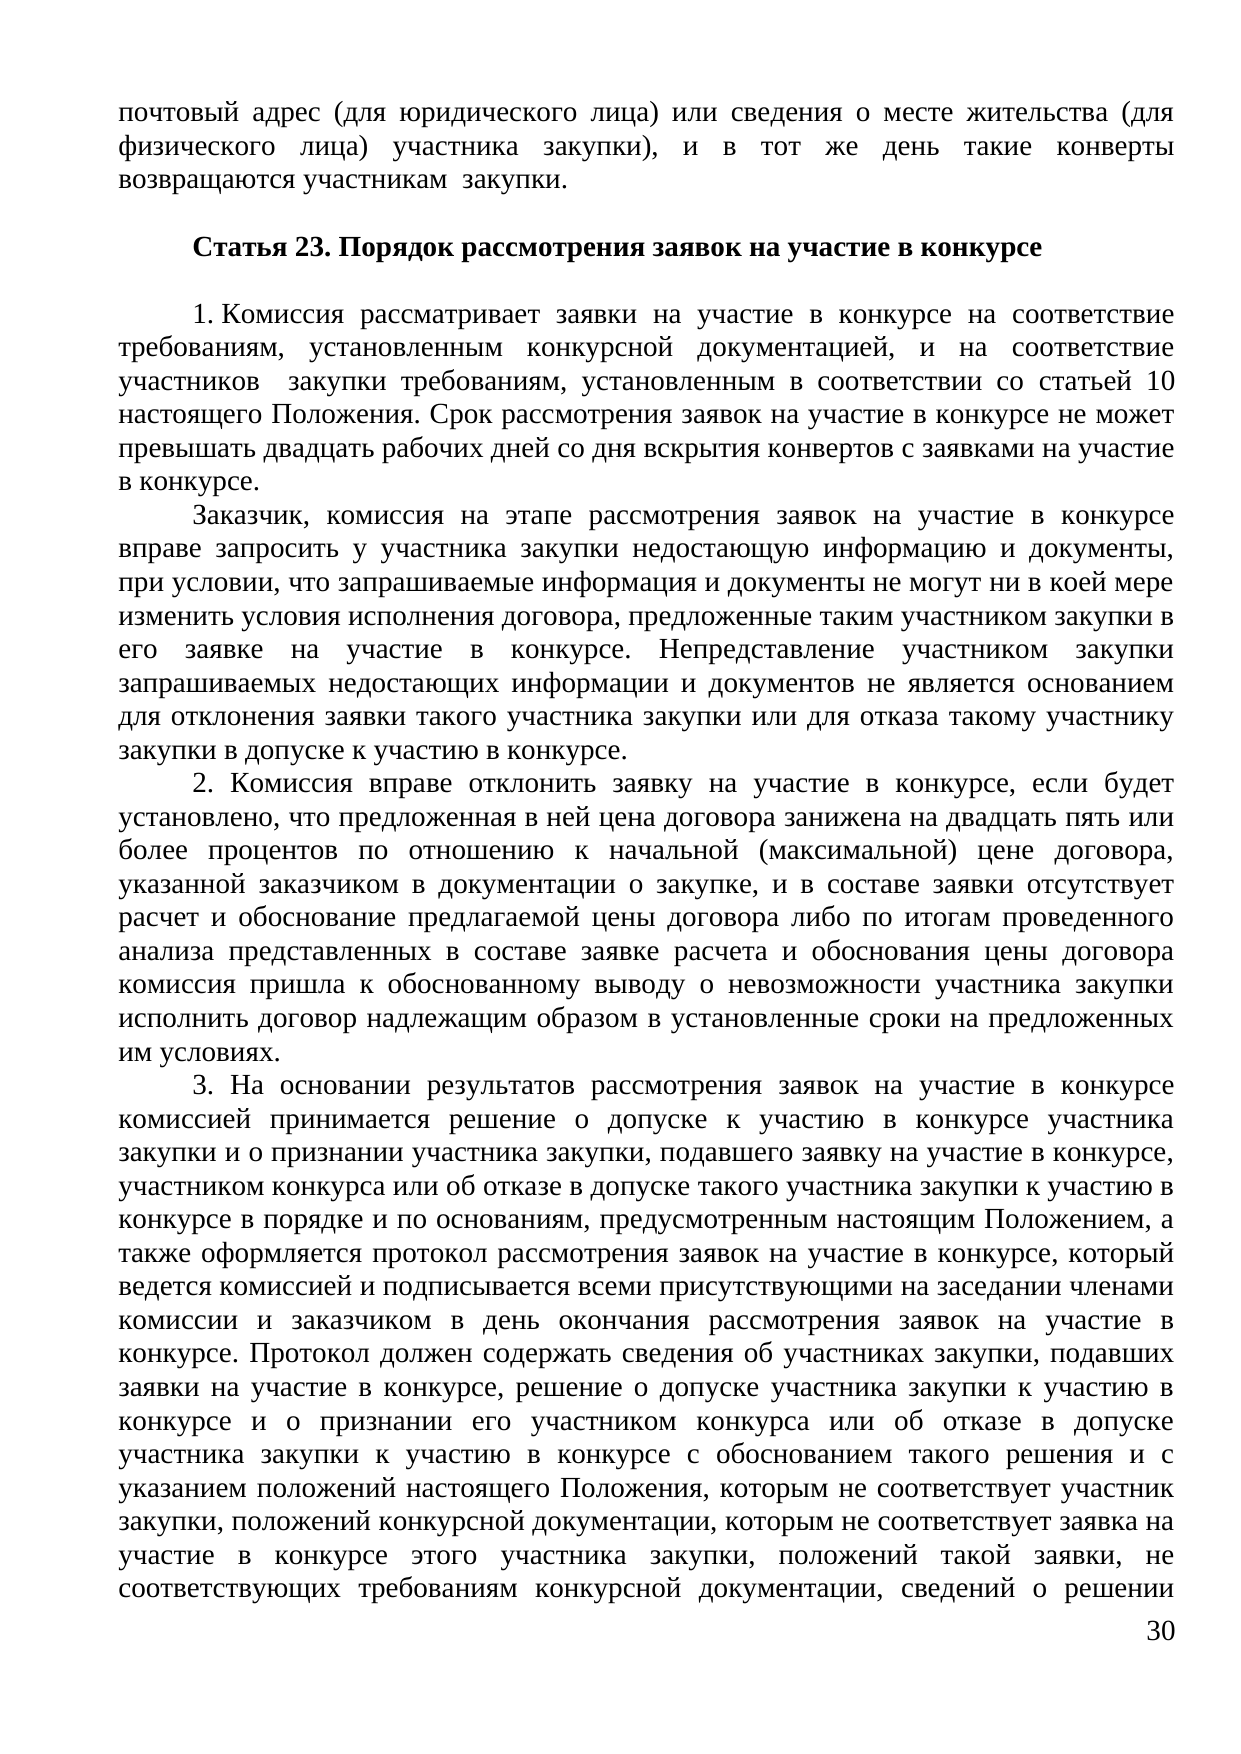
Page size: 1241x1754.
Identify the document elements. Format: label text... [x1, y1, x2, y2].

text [118, 1067, 1175, 1604]
text 1. Комиссия рассматривает заявки на участие в конкурсе на соответствие требованиям, установленным конкурсной документацией, и на соответствие участников закупки требованиям, установленным в соответствии со статьей 10 настоящего Положения. Срок рассмотрения заявок на участие в конкурсе не может превышать двадцать рабочих дней со дня вскрытия конвертов с заявками на участие в конкурсе. [118, 296, 1175, 497]
text Заказчик, комиссия на этапе рассмотрения заявок на участие в конкурсе вправе запросить у участника закупки недостающую информацию и документы, при условии, что запрашиваемые информация и документы не могут ни в коей мере изменить условия исполнения договора, предложенные таким участником закупки в его заявке на участие в конкурсе. Непредставление участником закупки запрашиваемых недостающих информации и документов не является основанием для отклонения заявки такого участника закупки или для отказа такому участнику закупки в допуске к участию в конкурсе. [118, 497, 1175, 765]
subtitle Статья 23. Порядок рассмотрения заявок на участие в конкурсе [118, 229, 1175, 262]
text 2. Комиссия вправе отклонить заявку на участие в конкурсе, если будет установлено, что предложенная в ней цена договора занижена на двадцать пять или более процентов по отношению к начальной (максимальной) цене договора, указанной заказчиком в документации о закупке, и в составе заявки отсутствует расчет и обоснование предлагаемой цены договора либо по итогам проведенного анализа представленных в составе заявке расчета и обоснования цены договора комиссия пришла к обоснованному выводу о невозможности участника закупки исполнить договор надлежащим образом в установленные сроки на предложенных им условиях. [118, 765, 1175, 1067]
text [118, 94, 1175, 195]
